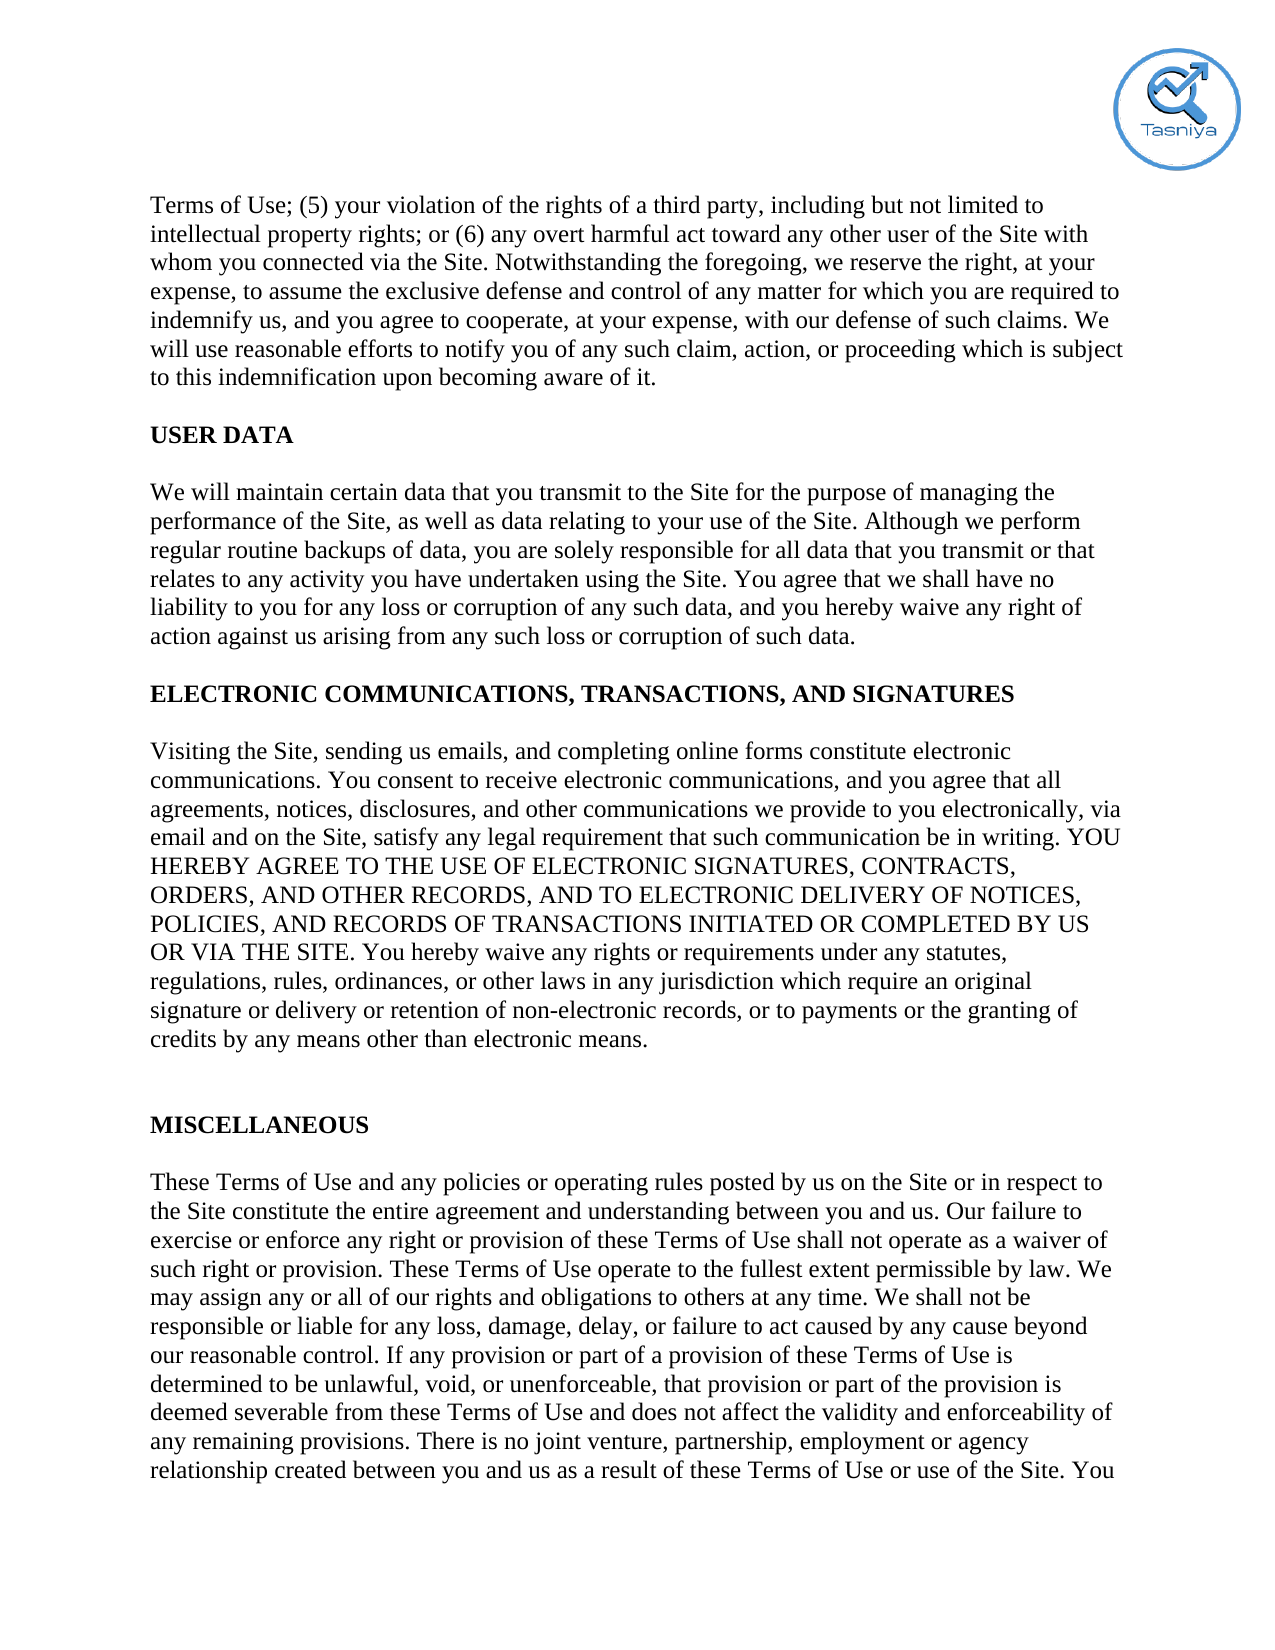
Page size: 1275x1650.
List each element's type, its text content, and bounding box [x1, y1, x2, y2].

text MISCELLANEOUS [150, 1110, 1125, 1139]
text ELECTRONIC COMMUNICATIONS, TRANSACTIONS, AND SIGNATURES [150, 679, 1125, 707]
picture [1106, 41, 1248, 177]
text Visiting the Site, sending us emails, and completing online forms constitute electronic communications. You consent to receive electronic communications, and you agree that all agreements, notices, disclosures, and other communications we provide to you electronically, via email and on the Site, satisfy any legal requirement that such communication be in writing. YOU HEREBY AGREE TO THE USE OF ELECTRONIC SIGNATURES, CONTRACTS, ORDERS, AND OTHER RECORDS, AND TO ELECTRONIC DELIVERY OF NOTICES, POLICIES, AND RECORDS OF TRANSACTIONS INITIATED OR COMPLETED BY US OR VIA THE SITE. You hereby waive any rights or requirements under any statutes, regulations, rules, ordinances, or other laws in any jurisdiction which require an original signature or delivery or retention of non-electronic records, or to payments or the granting of credits by any means other than electronic means. [150, 736, 1125, 1052]
text We will maintain certain data that you transmit to the Site for the purpose of managing the performance of the Site, as well as data relating to your use of the Site. Although we perform regular routine backups of data, you are solely responsible for all data that you transmit or that relates to any activity you have undertaken using the Site. You agree that we shall have no liability to you for any loss or corruption of any such data, and you hereby waive any right of action against us arising from any such loss or corruption of such data. [150, 477, 1125, 650]
text USER DATA [150, 420, 1125, 449]
